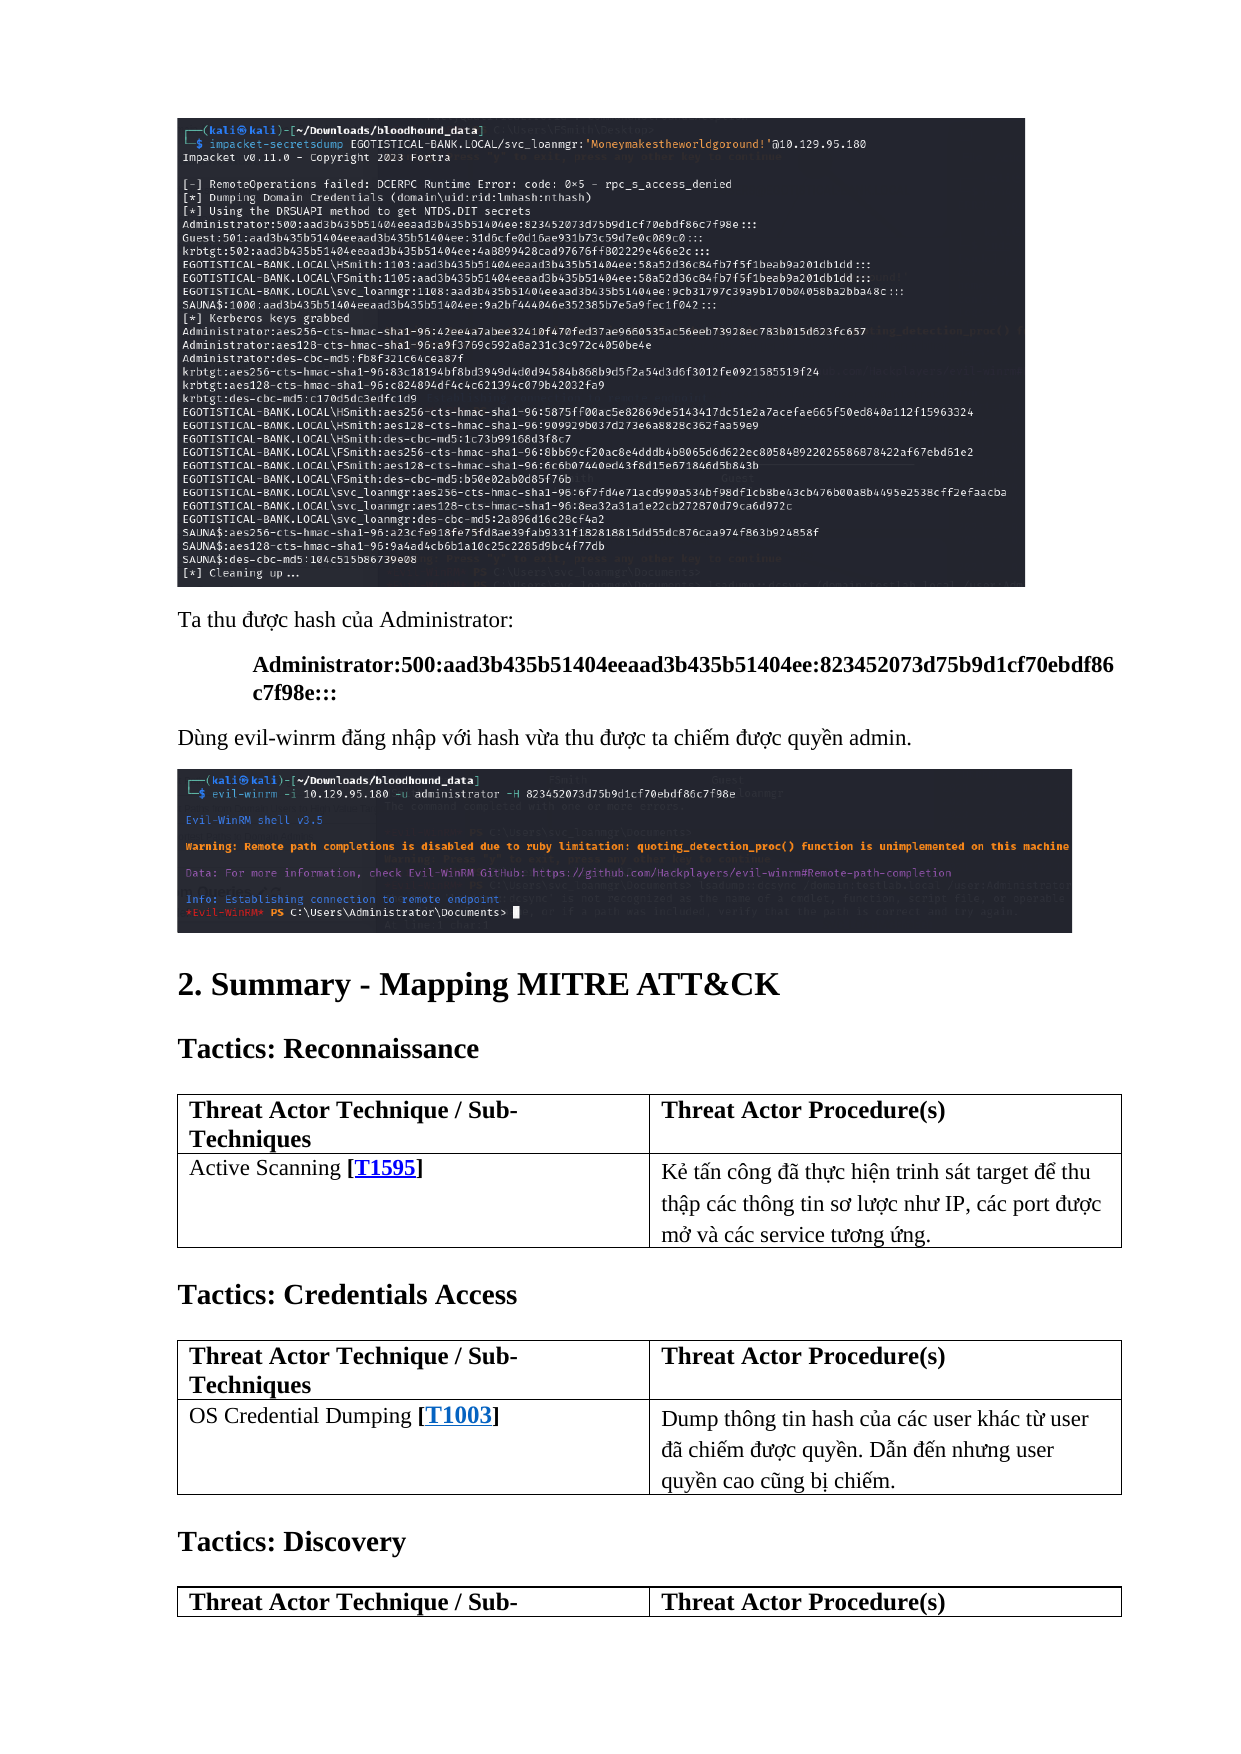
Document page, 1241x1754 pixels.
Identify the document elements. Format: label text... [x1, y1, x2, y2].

text Ta thu được hash của Administrator: [177, 606, 1122, 632]
table_cell Active Scanning [T1595] [178, 1154, 649, 1247]
table_header Threat Actor Procedure(s) [650, 1095, 1121, 1152]
subtitle Tactics: Reconnaissance [177, 1031, 1122, 1065]
table_cell Kẻ tấn công đã thực hiện trinh sát target để thu thập các thông tin sơ lược như IP, các port được mở và các service tương ứng. [650, 1154, 1121, 1247]
table_header Threat Actor Technique / Sub-Techniques [178, 1095, 649, 1152]
table_cell OS Credential Dumping [T1003] [178, 1400, 649, 1493]
picture [177, 118, 1026, 587]
picture [177, 769, 1073, 933]
text Administrator:500:aad3b435b51404eeaad3b435b51404ee:823452073d75b9d1cf70ebdf86c7f98e::: [252, 651, 1122, 706]
table_cell Dump thông tin hash của các user khác từ user đã chiếm được quyền. Dẫn đến nhưng user quyền cao cũng bị chiếm. [650, 1400, 1121, 1493]
text Dùng evil-winrm đăng nhập với hash vừa thu được ta chiếm được quyền admin. [177, 724, 1122, 751]
subtitle Tactics: Discovery [177, 1524, 1122, 1557]
table_header Threat Actor Technique / Sub-Techniques [178, 1341, 649, 1399]
subtitle 2. Summary - Mapping MITRE ATT&CK [177, 964, 1122, 1002]
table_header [178, 1588, 649, 1616]
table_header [650, 1588, 1121, 1616]
table_header Threat Actor Procedure(s) [650, 1341, 1121, 1399]
subtitle Tactics: Credentials Access [177, 1277, 1122, 1311]
